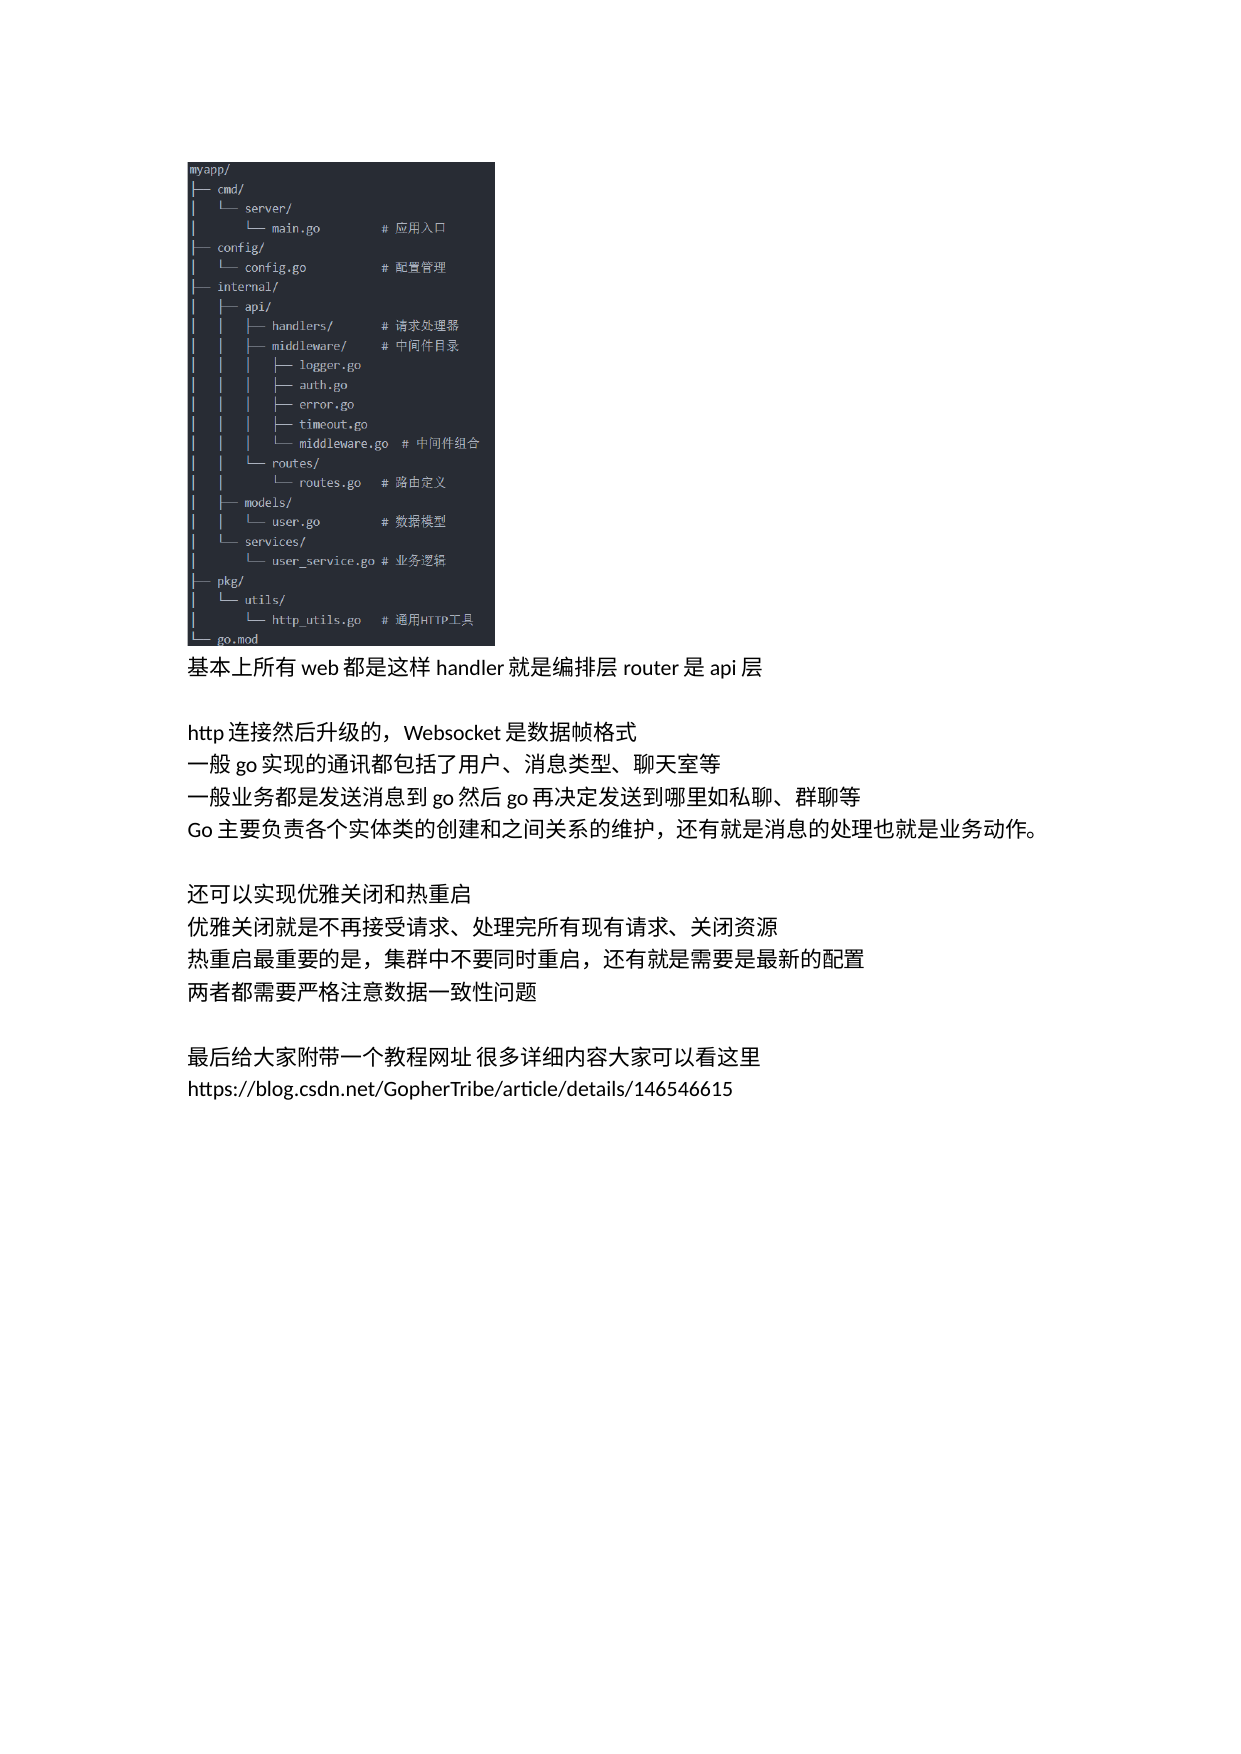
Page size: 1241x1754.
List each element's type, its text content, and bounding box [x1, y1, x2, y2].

text 还可以实现优雅关闭和热重启 [187, 877, 1053, 909]
text 一般业务都是发送消息到go然后go再决定发送到哪里如私聊、群聊等 [187, 779, 1053, 812]
text https://blog.csdn.net/GopherTribe/article/details/146546615 [187, 1072, 1053, 1104]
text Go主要负责各个实体类的创建和之间关系的维护，还有就是消息的处理也就是业务动作。 [187, 812, 1053, 844]
text 热重启最重要的是，集群中不要同时重启，还有就是需要是最新的配置 [187, 942, 1053, 974]
text 基本上所有web都是这样 handler就是编排层 router是api层 [187, 649, 1053, 682]
picture [187, 162, 495, 646]
text http连接然后升级的，Websocket是数据帧格式 [187, 714, 1053, 747]
text 最后给大家附带一个教程网址 很多详细内容大家可以看这里 [187, 1039, 1053, 1072]
text 两者都需要严格注意数据一致性问题 [187, 974, 1053, 1007]
text 一般go实现的通讯都包括了用户、消息类型、聊天室等 [187, 747, 1053, 779]
text 优雅关闭就是不再接受请求、处理完所有现有请求、关闭资源 [187, 909, 1053, 942]
